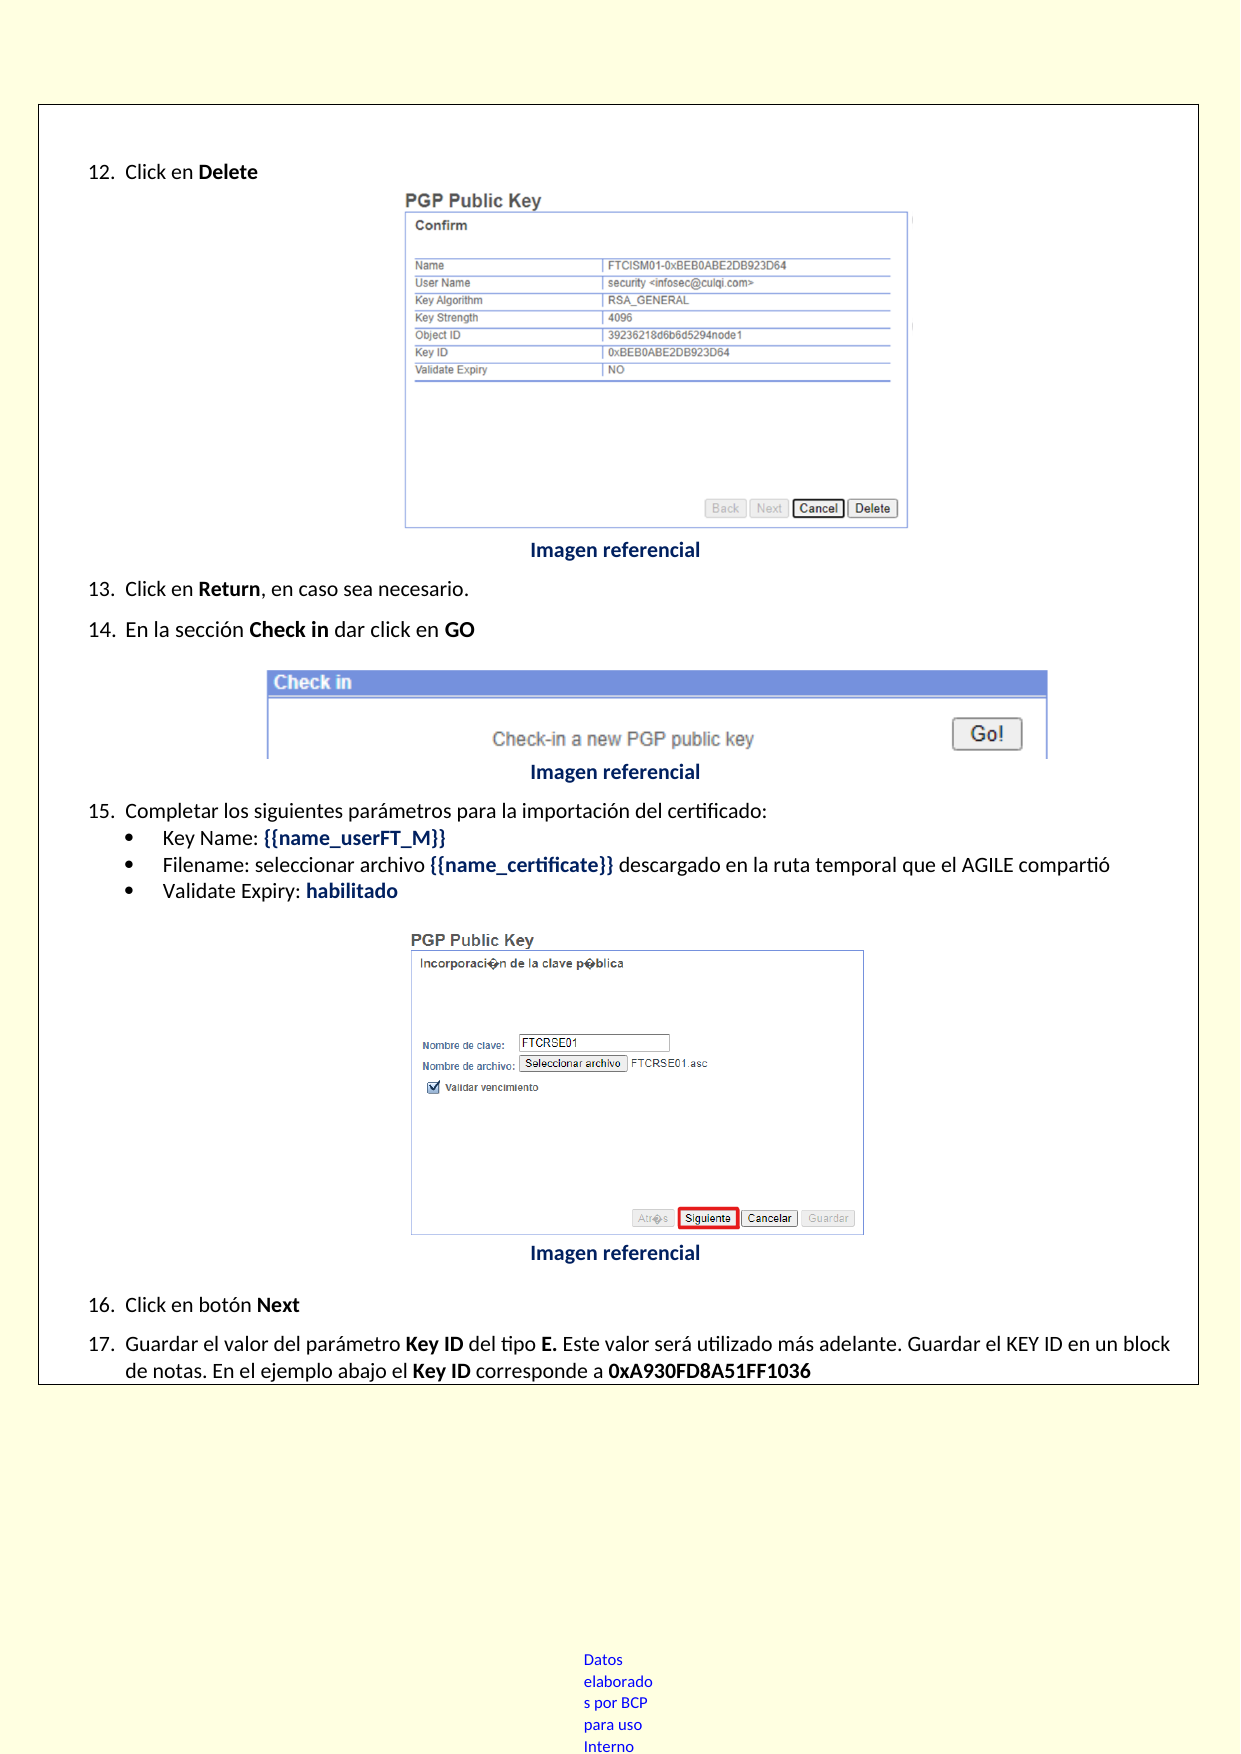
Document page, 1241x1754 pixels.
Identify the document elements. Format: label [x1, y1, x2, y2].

picture [407, 931, 867, 1239]
picture [399, 184, 913, 536]
picture [261, 670, 1051, 759]
